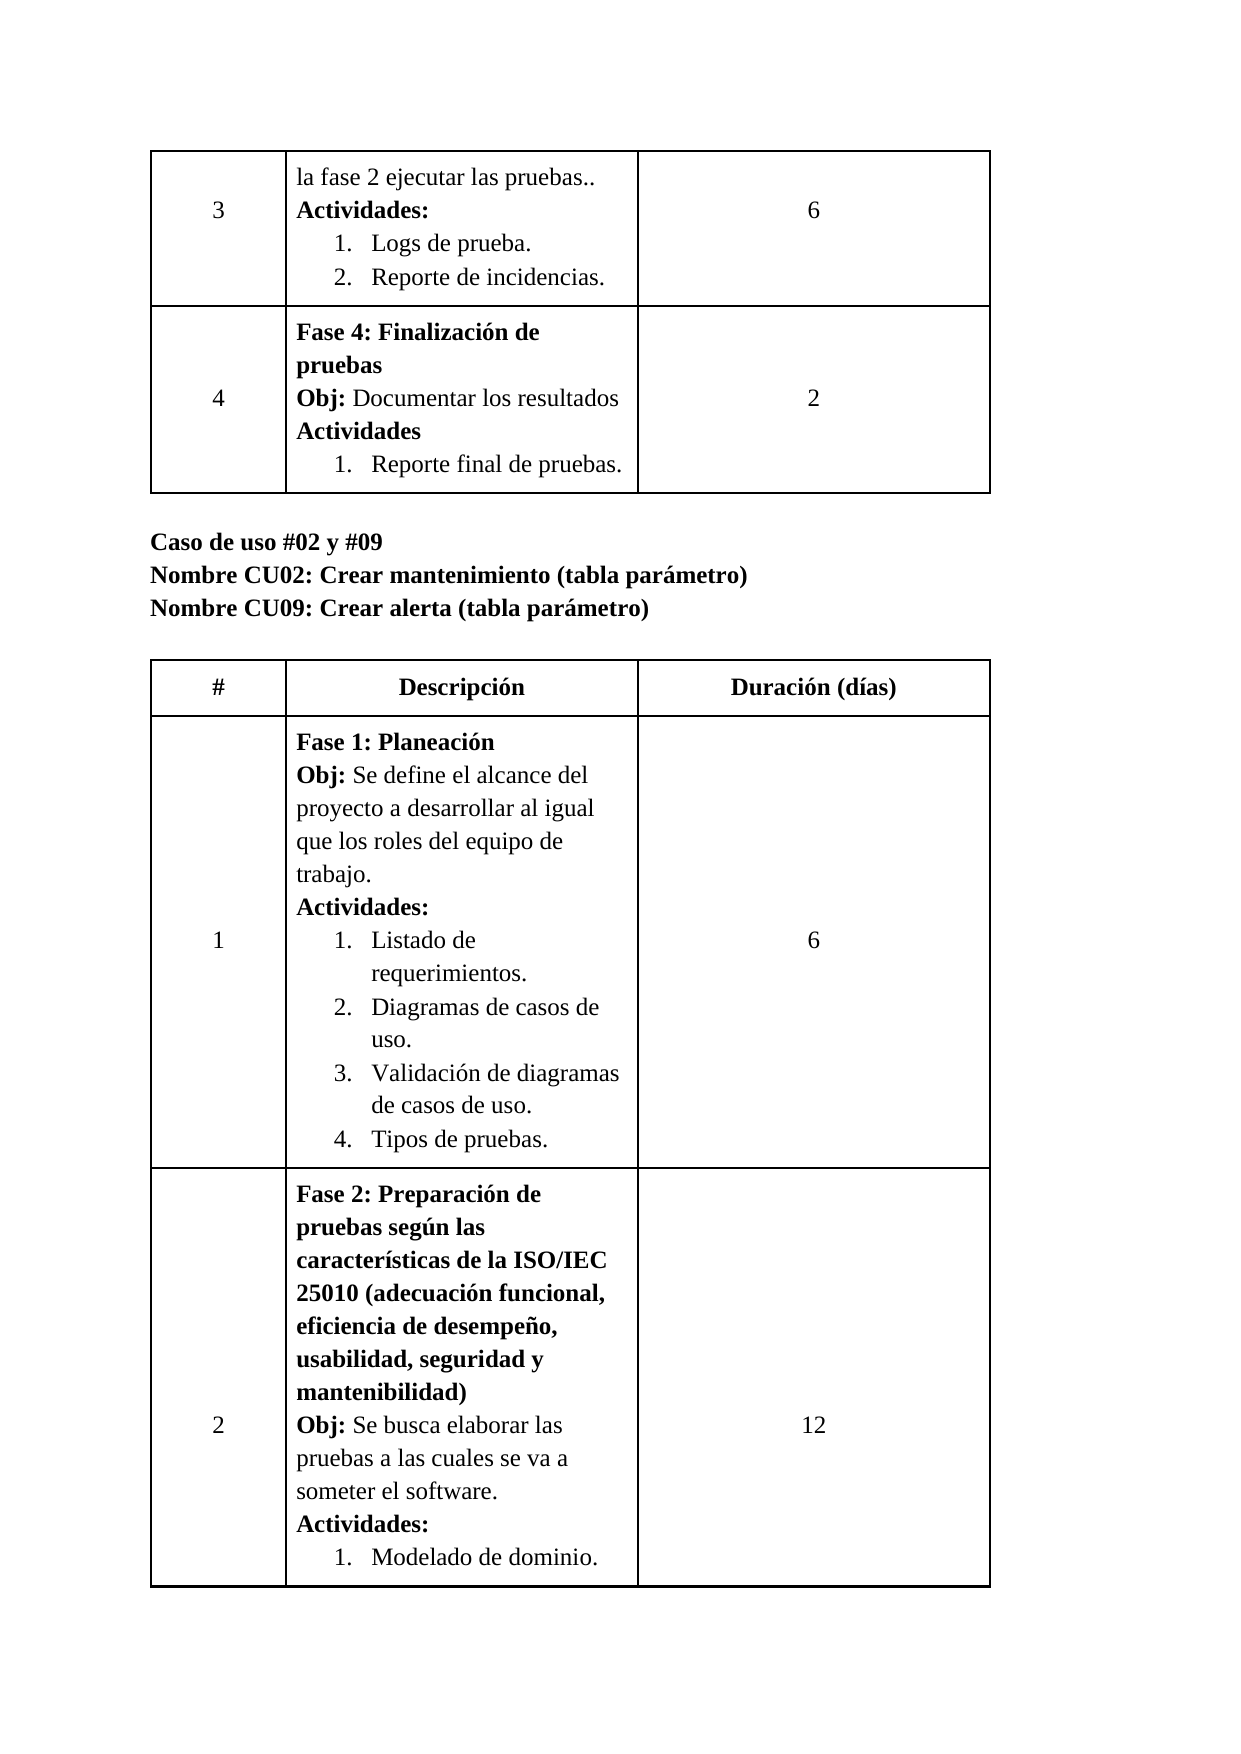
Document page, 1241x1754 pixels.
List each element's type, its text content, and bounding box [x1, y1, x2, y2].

table_cell 12 [639, 1169, 989, 1585]
table_cell 2 [639, 307, 989, 492]
table_header Descripción [287, 661, 637, 715]
table_header # [152, 661, 285, 715]
table_cell 1 [152, 717, 285, 1167]
table_cell 6 [639, 717, 989, 1167]
text Nombre CU09: Crear alerta (tabla parámetro) [150, 593, 1090, 622]
table_cell 2 [152, 1169, 285, 1585]
table_header Duración (días) [639, 661, 989, 715]
table_cell 4 [152, 307, 285, 492]
table_cell Fase 1: Planeación Obj: Se define el alcance del proyecto a desarrollar al igual que los roles del equipo de trabajo. Actividades: Listado de requerimientos. Diagramas de casos de uso. Validación de diagramas de casos de uso. Tipos de pruebas. [287, 717, 637, 1167]
table_cell 3 [152, 152, 285, 304]
text Caso de uso #02 y #09 [150, 527, 1090, 556]
table_cell 6 [639, 152, 989, 304]
table_cell Fase 4: Finalización de pruebas Obj: Documentar los resultados Actividades Reporte final de pruebas. [287, 307, 637, 492]
text Nombre CU02: Crear mantenimiento (tabla parámetro) [150, 560, 1090, 589]
table_cell Fase 3: Ejecución de pruebas Obj: Se busca con los datos de la fase 2 ejecutar las pruebas.. Actividades: Logs de prueba. Reporte de incidencias. [287, 152, 637, 304]
